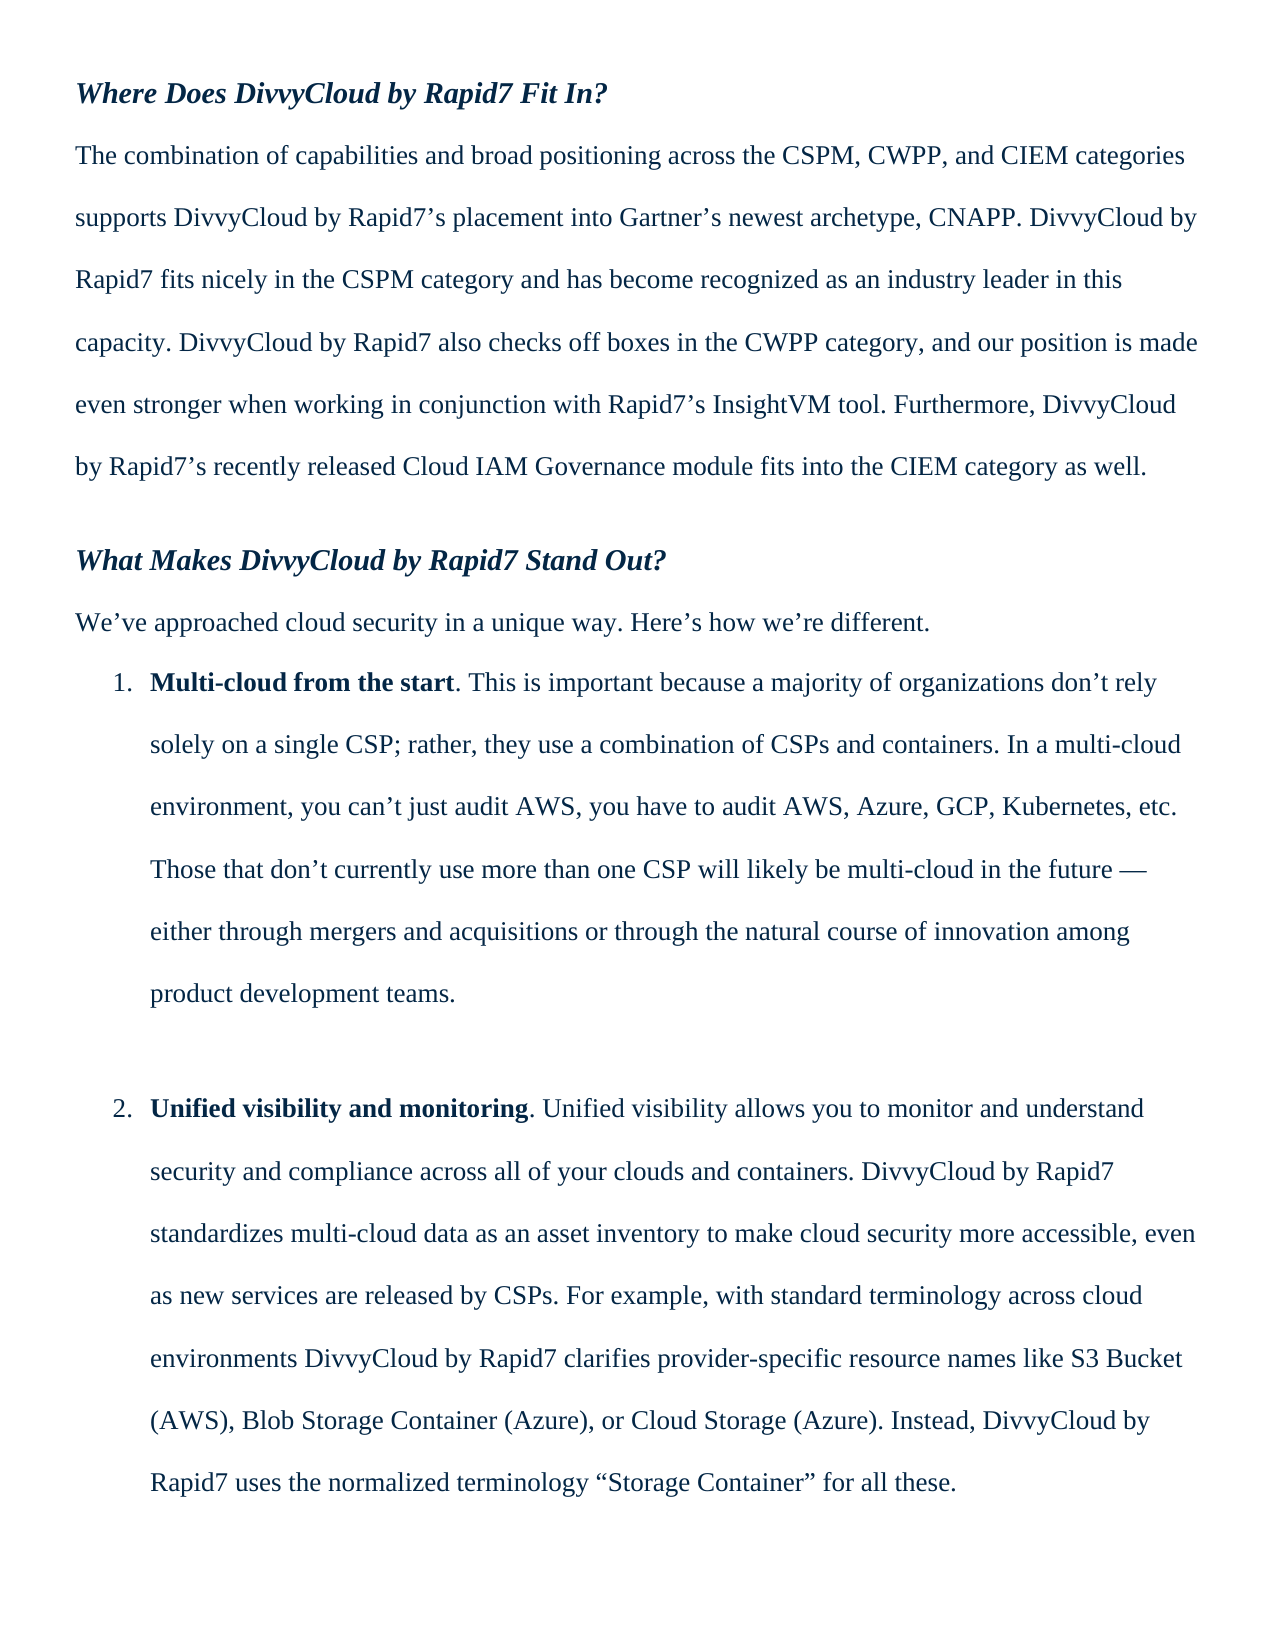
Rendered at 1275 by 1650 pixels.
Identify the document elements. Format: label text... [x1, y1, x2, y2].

list Multi-cloud from the start. This is important because a majority of organizations don’t rely solely on a single CSP; rather, they use a combination of CSPs and containers. In a multi-cloud environment, you can’t just audit AWS, you have to audit AWS, Azure, GCP, Kubernetes, etc. Those that don’t currently use more than one CSP will likely be multi-cloud in the future — either through mergers and acquisitions or through the natural course of innovation among product development teams. [112, 666, 1200, 1064]
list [112, 1093, 1200, 1560]
text We’ve approached cloud security in a unique way. Here’s how we’re different. [75, 606, 1200, 637]
text Where Does DivvyCloud by Rapid7 Fit In? [75, 75, 1200, 110]
text The combination of capabilities and broad positioning across the CSPM, CWPP, and CIEM categories supports DivvyCloud by Rapid7’s placement into Gartner’s newest archetype, CNAPP. DivvyCloud by Rapid7 fits nicely in the CSPM category and has become recognized as an industry leader in this capacity. DivvyCloud by Rapid7 also checks off boxes in the CWPP category, and our position is made even stronger when working in conjunction with Rapid7’s InsightVM tool. Furthermore, DivvyCloud by Rapid7’s recently released Cloud IAM Governance module fits into the CIEM category as well. [75, 139, 1200, 481]
text What Makes DivvyCloud by Rapid7 Stand Out? [75, 542, 1200, 576]
